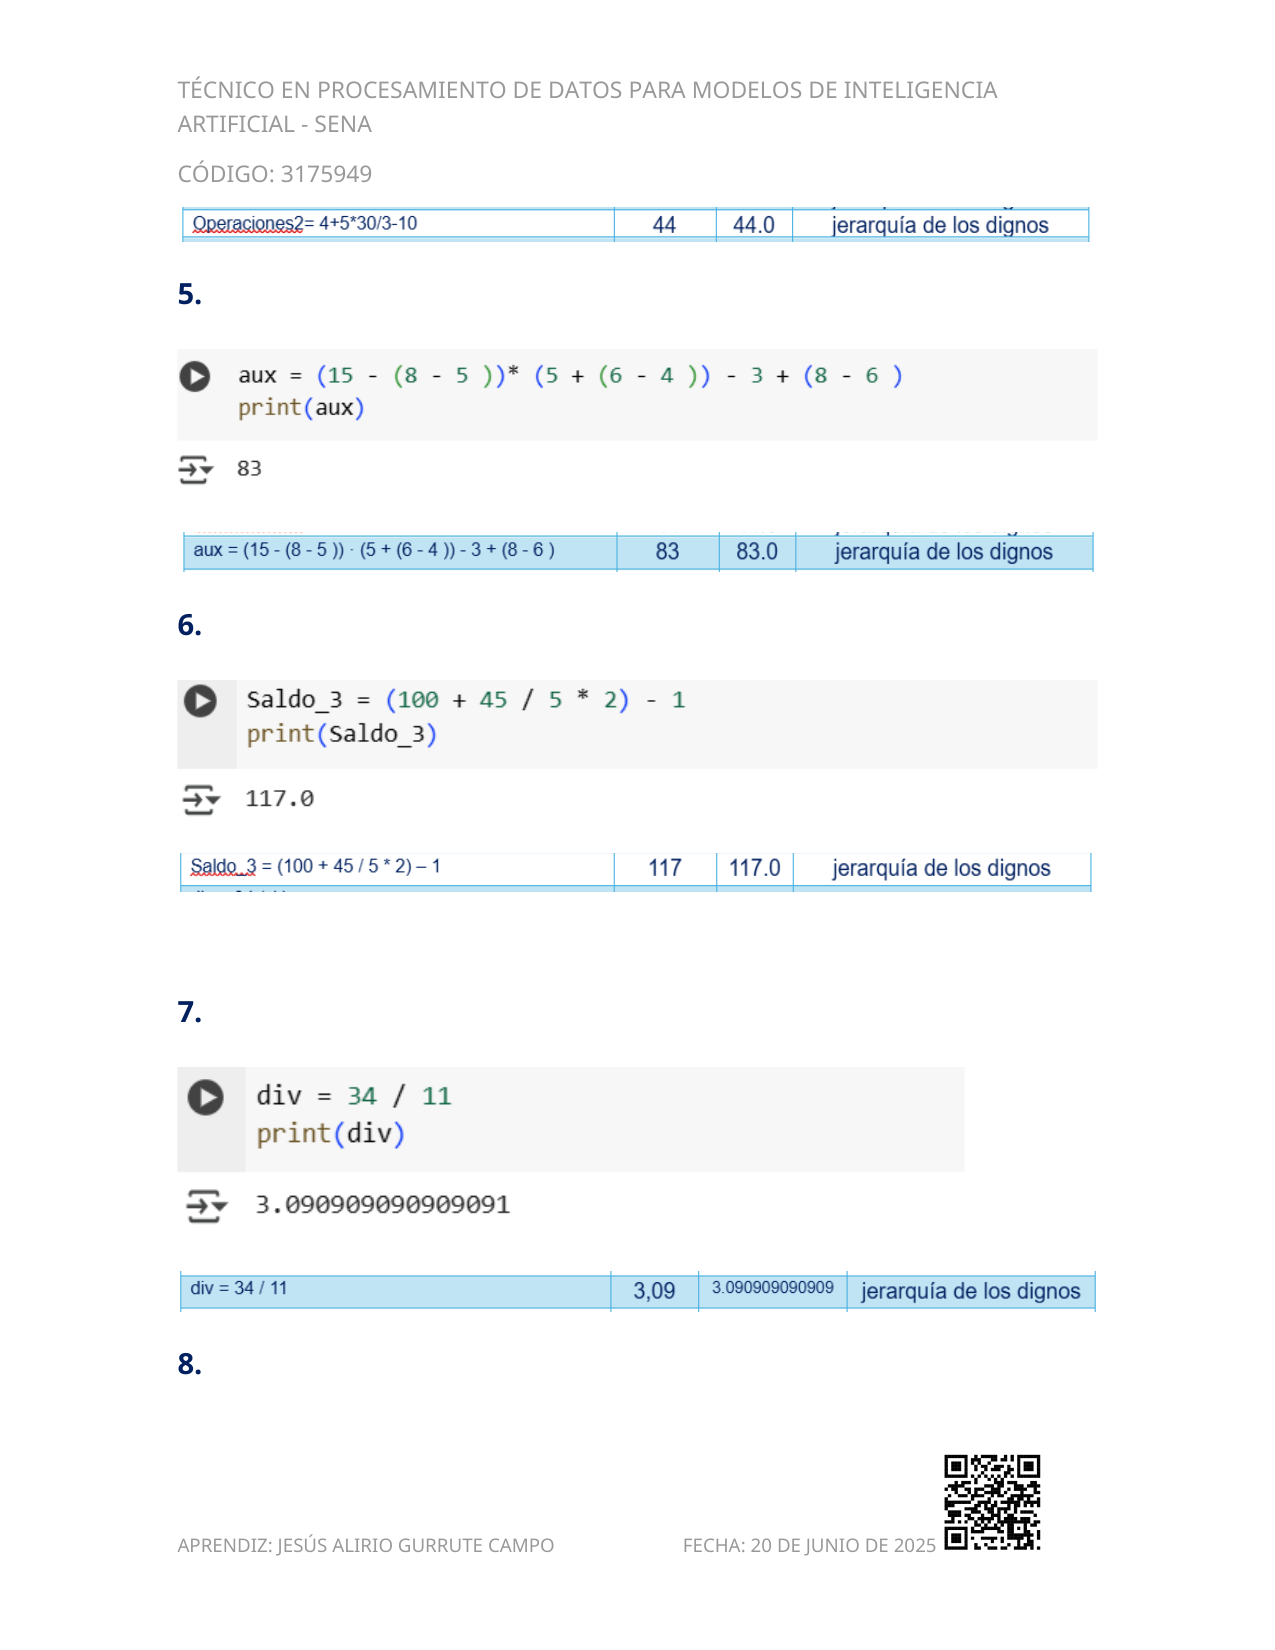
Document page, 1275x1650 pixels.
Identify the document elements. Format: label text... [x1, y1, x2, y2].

picture [177, 207, 1098, 242]
picture [177, 1067, 965, 1240]
picture [177, 853, 1098, 892]
text 7. [177, 991, 1098, 1031]
picture [941, 1452, 1044, 1552]
text 8. [177, 1344, 1098, 1383]
text 6. [177, 604, 1098, 643]
picture [177, 532, 1098, 572]
text 5. [177, 273, 1098, 313]
picture [177, 349, 1098, 500]
picture [177, 1271, 1098, 1312]
picture [177, 680, 1098, 822]
